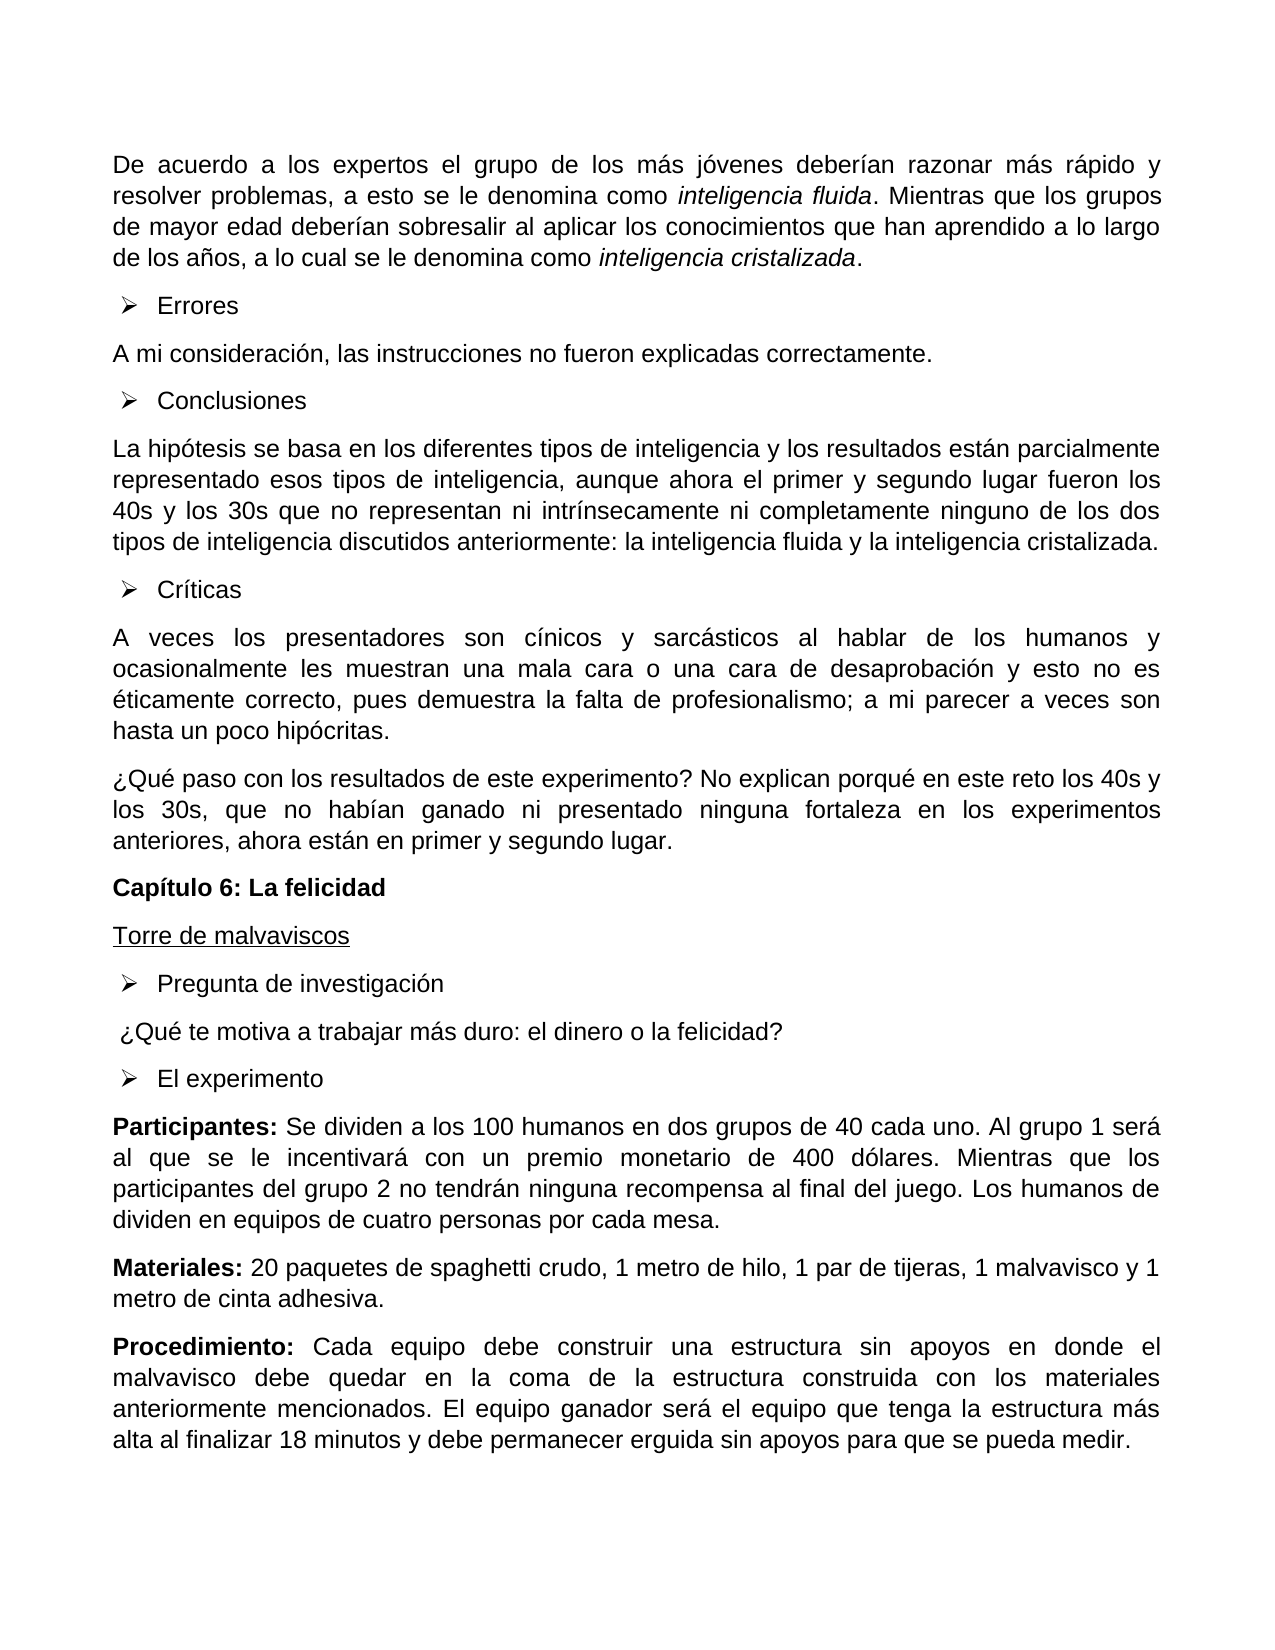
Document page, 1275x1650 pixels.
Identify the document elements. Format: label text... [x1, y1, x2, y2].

text Procedimiento: Cada equipo debe construir una estructura sin apoyos en donde el malvavisco debe quedar en la coma de la estructura construida con los materiales anteriormente mencionados. El equipo ganador será el equipo que tenga la estructura más alta al finalizar 18 minutos y debe permanecer erguida sin apoyos para que se pueda medir. [112, 1332, 1162, 1454]
text A mi consideración, las instrucciones no fueron explicadas correctamente. [112, 339, 1162, 367]
text Torre de malvaviscos [112, 921, 1162, 950]
list Errores [119, 291, 1162, 320]
text Participantes: Se dividen a los 100 humanos en dos grupos de 40 cada uno. Al grupo 1 será al que se le incentivará con un premio monetario de 400 dólares. Mientras que los participantes del grupo 2 no tendrán ninguna recompensa al final del juego. Los humanos de dividen en equipos de cuatro personas por cada mesa. [112, 1112, 1162, 1234]
text ¿Qué paso con los resultados de este experimento? No explican porqué en este reto los 40s y los 30s, que no habían ganado ni presentado ninguna fortaleza en los experimentos anteriores, ahora están en primer y segundo lugar. [112, 764, 1162, 854]
text A veces los presentadores son cínicos y sarcásticos al hablar de los humanos y ocasionalmente les muestran una mala cara o una cara de desaprobación y esto no es éticamente correcto, pues demuestra la falta de profesionalismo; a mi parecer a veces son hasta un poco hipócritas. [112, 623, 1162, 745]
text Capítulo 6: La felicidad [112, 873, 1162, 902]
text Materiales: 20 paquetes de spaghetti crudo, 1 metro de hilo, 1 par de tijeras, 1 malvavisco y 1 metro de cinta adhesiva. [112, 1253, 1162, 1313]
text ¿Qué te motiva a trabajar más duro: el dinero o la felicidad? [119, 1017, 1162, 1045]
list Conclusiones [119, 386, 1162, 415]
text De acuerdo a los expertos el grupo de los más jóvenes deberían razonar más rápido y resolver problemas, a esto se le denomina como inteligencia fluida. Mientras que los grupos de mayor edad deberían sobresalir al aplicar los conocimientos que han aprendido a lo largo de los años, a lo cual se le denomina como inteligencia cristalizada. [112, 150, 1162, 272]
text La hipótesis se basa en los diferentes tipos de inteligencia y los resultados están parcialmente representado esos tipos de inteligencia, aunque ahora el primer y segundo lugar fueron los 40s y los 30s que no representan ni intrínsecamente ni completamente ninguno de los dos tipos de inteligencia discutidos anteriormente: la inteligencia fluida y la inteligencia cristalizada. [112, 434, 1162, 556]
list Críticas [119, 575, 1162, 604]
list Pregunta de investigación [119, 969, 1162, 998]
list El experimento [119, 1064, 1162, 1093]
